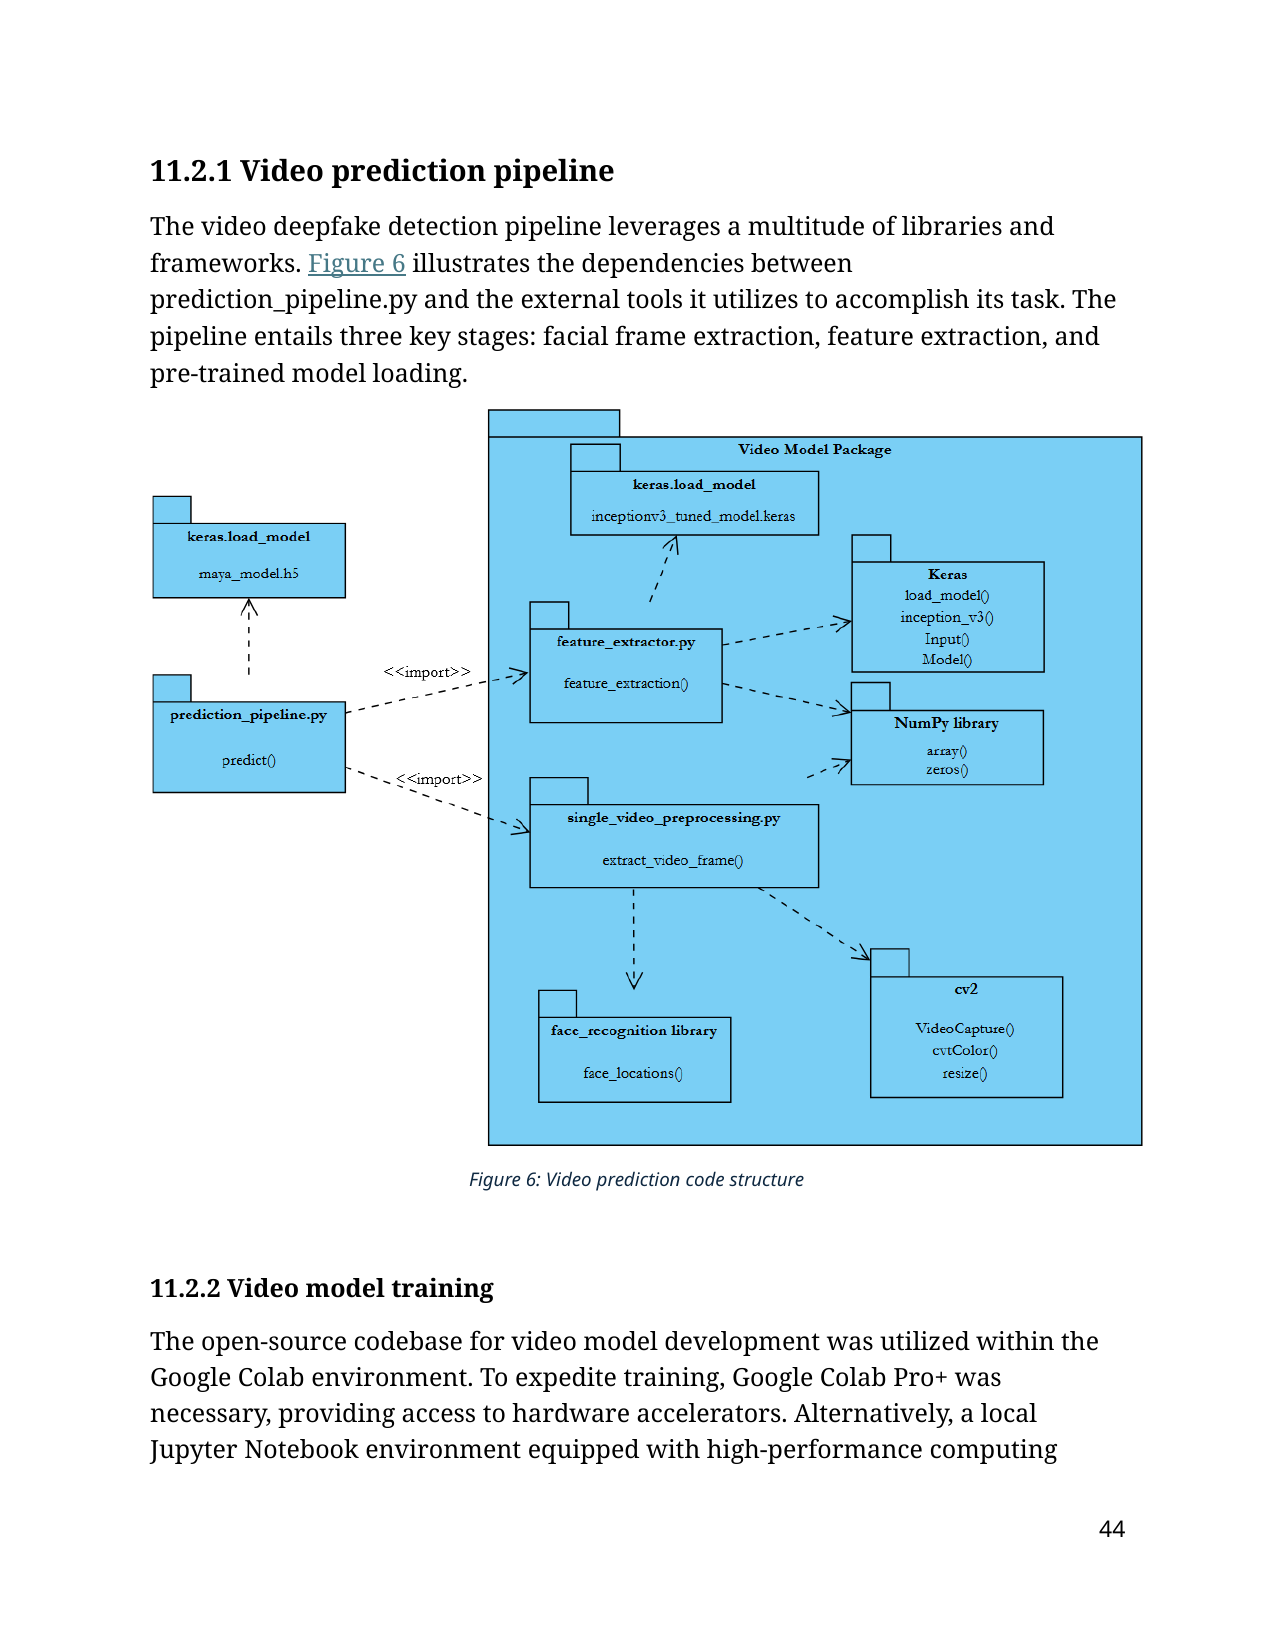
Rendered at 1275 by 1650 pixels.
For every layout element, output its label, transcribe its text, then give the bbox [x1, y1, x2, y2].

text The video deepfake detection pipeline leverages a multitude of libraries and frameworks. Figure 6 illustrates the dependencies between prediction_pipeline.py and the external tools it utilizes to accomplish its task. The pipeline entails three key stages: facial frame extraction, feature extraction, and pre-trained model loading. [150, 209, 1125, 390]
text Figure 6: Video prediction code structure [150, 1166, 1125, 1191]
text 11.2.1 Video prediction pipeline [150, 150, 1125, 190]
picture [150, 409, 1145, 1147]
text 11.2.2 Video model training [150, 1271, 1125, 1305]
